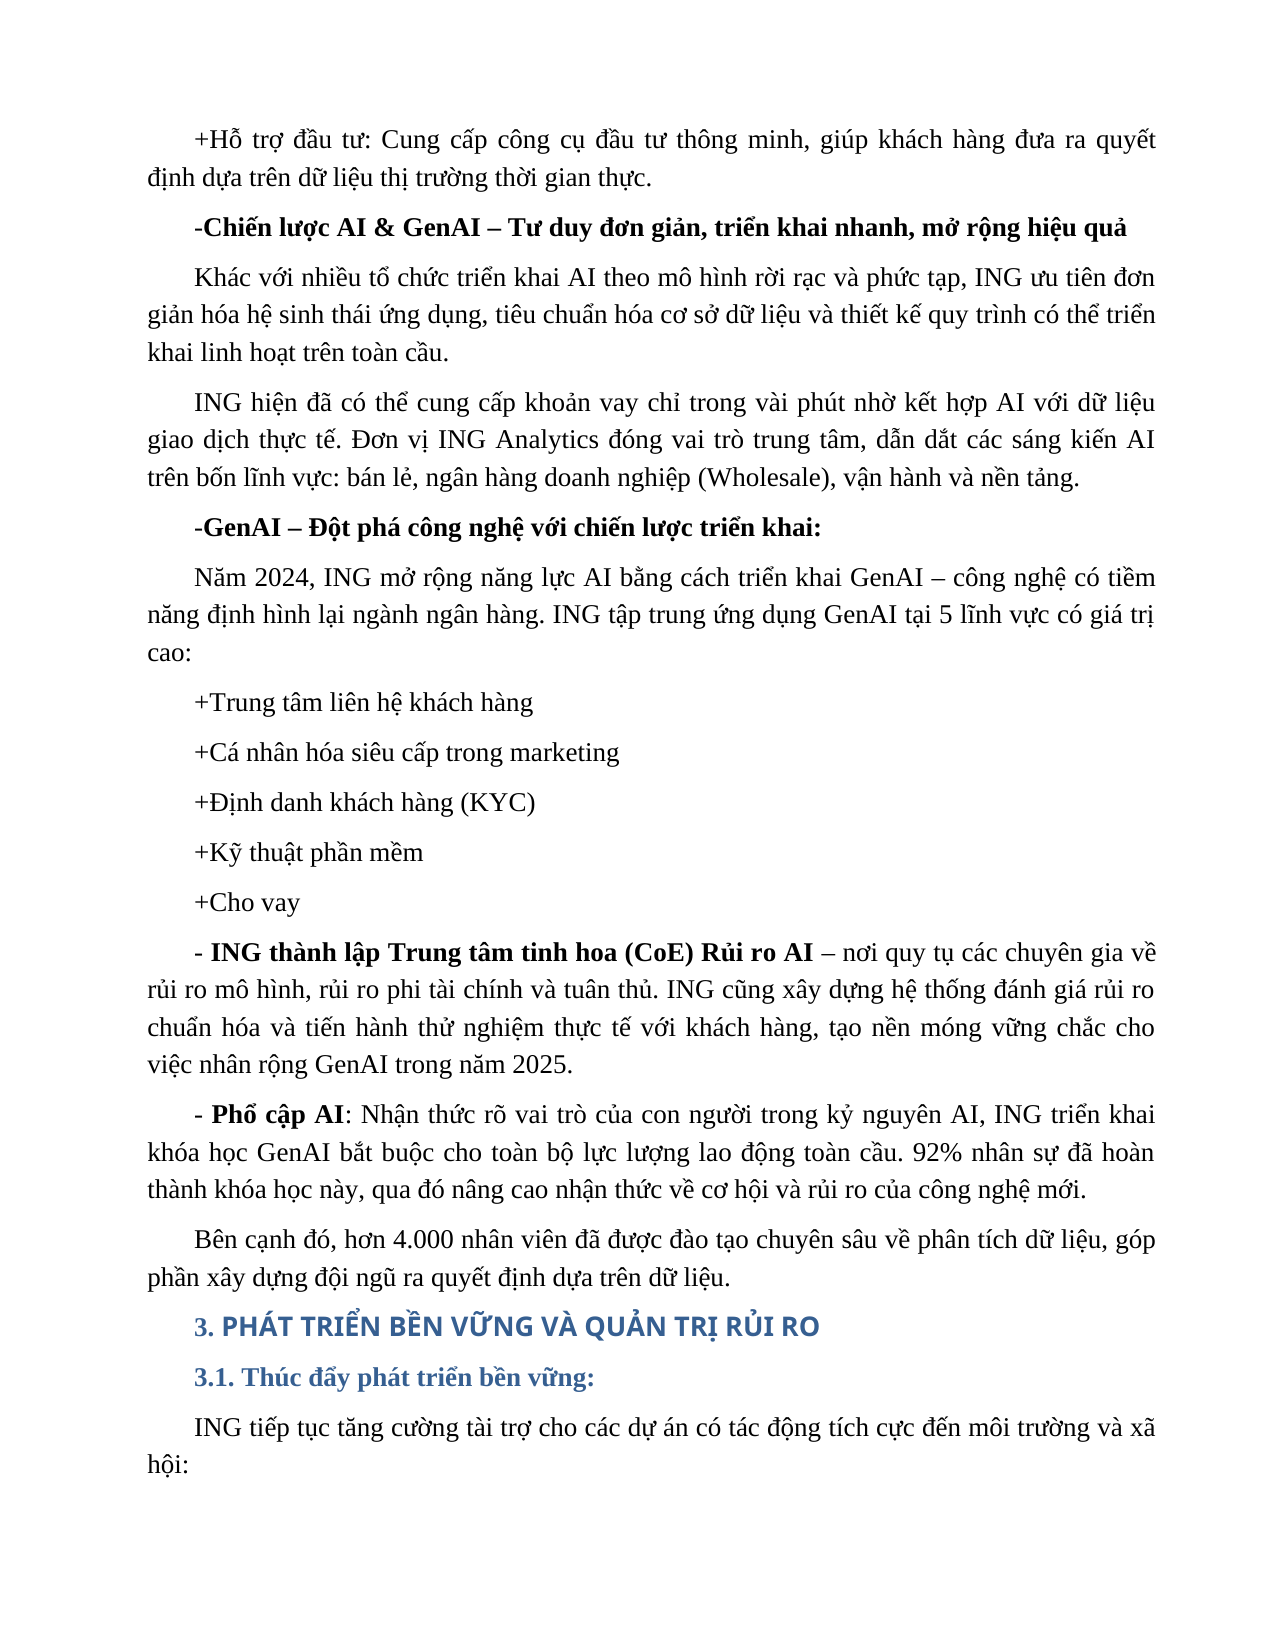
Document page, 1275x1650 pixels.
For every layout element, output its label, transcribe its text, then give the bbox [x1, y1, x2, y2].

text Bên cạnh đó, hơn 4.000 nhân viên đã được đào tạo chuyên sâu về phân tích dữ liệu, góp phần xây dựng đội ngũ ra quyết định dựa trên dữ liệu. [147, 1218, 1157, 1293]
text ING tiếp tục tăng cường tài trợ cho các dự án có tác động tích cực đến môi trường và xã hội: [147, 1406, 1157, 1481]
text +Cá nhân hóa siêu cấp trong marketing [147, 731, 1157, 768]
text +Cho vay [147, 881, 1157, 918]
text +Trung tâm liên hệ khách hàng [147, 681, 1157, 718]
subtitle 3.1. Thúc đẩy phát triển bền vững: [147, 1356, 1157, 1393]
text +Định danh khách hàng (KYC) [147, 781, 1157, 818]
text -GenAI – Đột phá công nghệ với chiến lược triển khai: [147, 506, 1157, 543]
text +Kỹ thuật phần mềm [147, 831, 1157, 868]
text ING hiện đã có thể cung cấp khoản vay chỉ trong vài phút nhờ kết hợp AI với dữ liệu giao dịch thực tế. Đơn vị ING Analytics đóng vai trò trung tâm, dẫn dắt các sáng kiến AI trên bốn lĩnh vực: bán lẻ, ngân hàng doanh nghiệp (Wholesale), vận hành và nền tảng. [147, 381, 1157, 493]
text - ING thành lập Trung tâm tinh hoa (CoE) Rủi ro AI – nơi quy tụ các chuyên gia về rủi ro mô hình, rủi ro phi tài chính và tuân thủ. ING cũng xây dựng hệ thống đánh giá rủi ro chuẩn hóa và tiến hành thử nghiệm thực tế với khách hàng, tạo nền móng vững chắc cho việc nhân rộng GenAI trong năm 2025. [147, 931, 1157, 1081]
text +Hỗ trợ đầu tư: Cung cấp công cụ đầu tư thông minh, giúp khách hàng đưa ra quyết định dựa trên dữ liệu thị trường thời gian thực. [147, 118, 1157, 193]
text -Chiến lược AI & GenAI – Tư duy đơn giản, triển khai nhanh, mở rộng hiệu quả [147, 206, 1157, 243]
text - Phổ cập AI: Nhận thức rõ vai trò của con người trong kỷ nguyên AI, ING triển khai khóa học GenAI bắt buộc cho toàn bộ lực lượng lao động toàn cầu. 92% nhân sự đã hoàn thành khóa học này, qua đó nâng cao nhận thức về cơ hội và rủi ro của công nghệ mới. [147, 1093, 1157, 1206]
text Năm 2024, ING mở rộng năng lực AI bằng cách triển khai GenAI – công nghệ có tiềm năng định hình lại ngành ngân hàng. ING tập trung ứng dụng GenAI tại 5 lĩnh vực có giá trị cao: [147, 556, 1157, 668]
text Khác với nhiều tổ chức triển khai AI theo mô hình rời rạc và phức tạp, ING ưu tiên đơn giản hóa hệ sinh thái ứng dụng, tiêu chuẩn hóa cơ sở dữ liệu và thiết kế quy trình có thể triển khai linh hoạt trên toàn cầu. [147, 256, 1157, 368]
subtitle 3. Phát triển bền vững và quản trị rủi ro [147, 1306, 1157, 1343]
